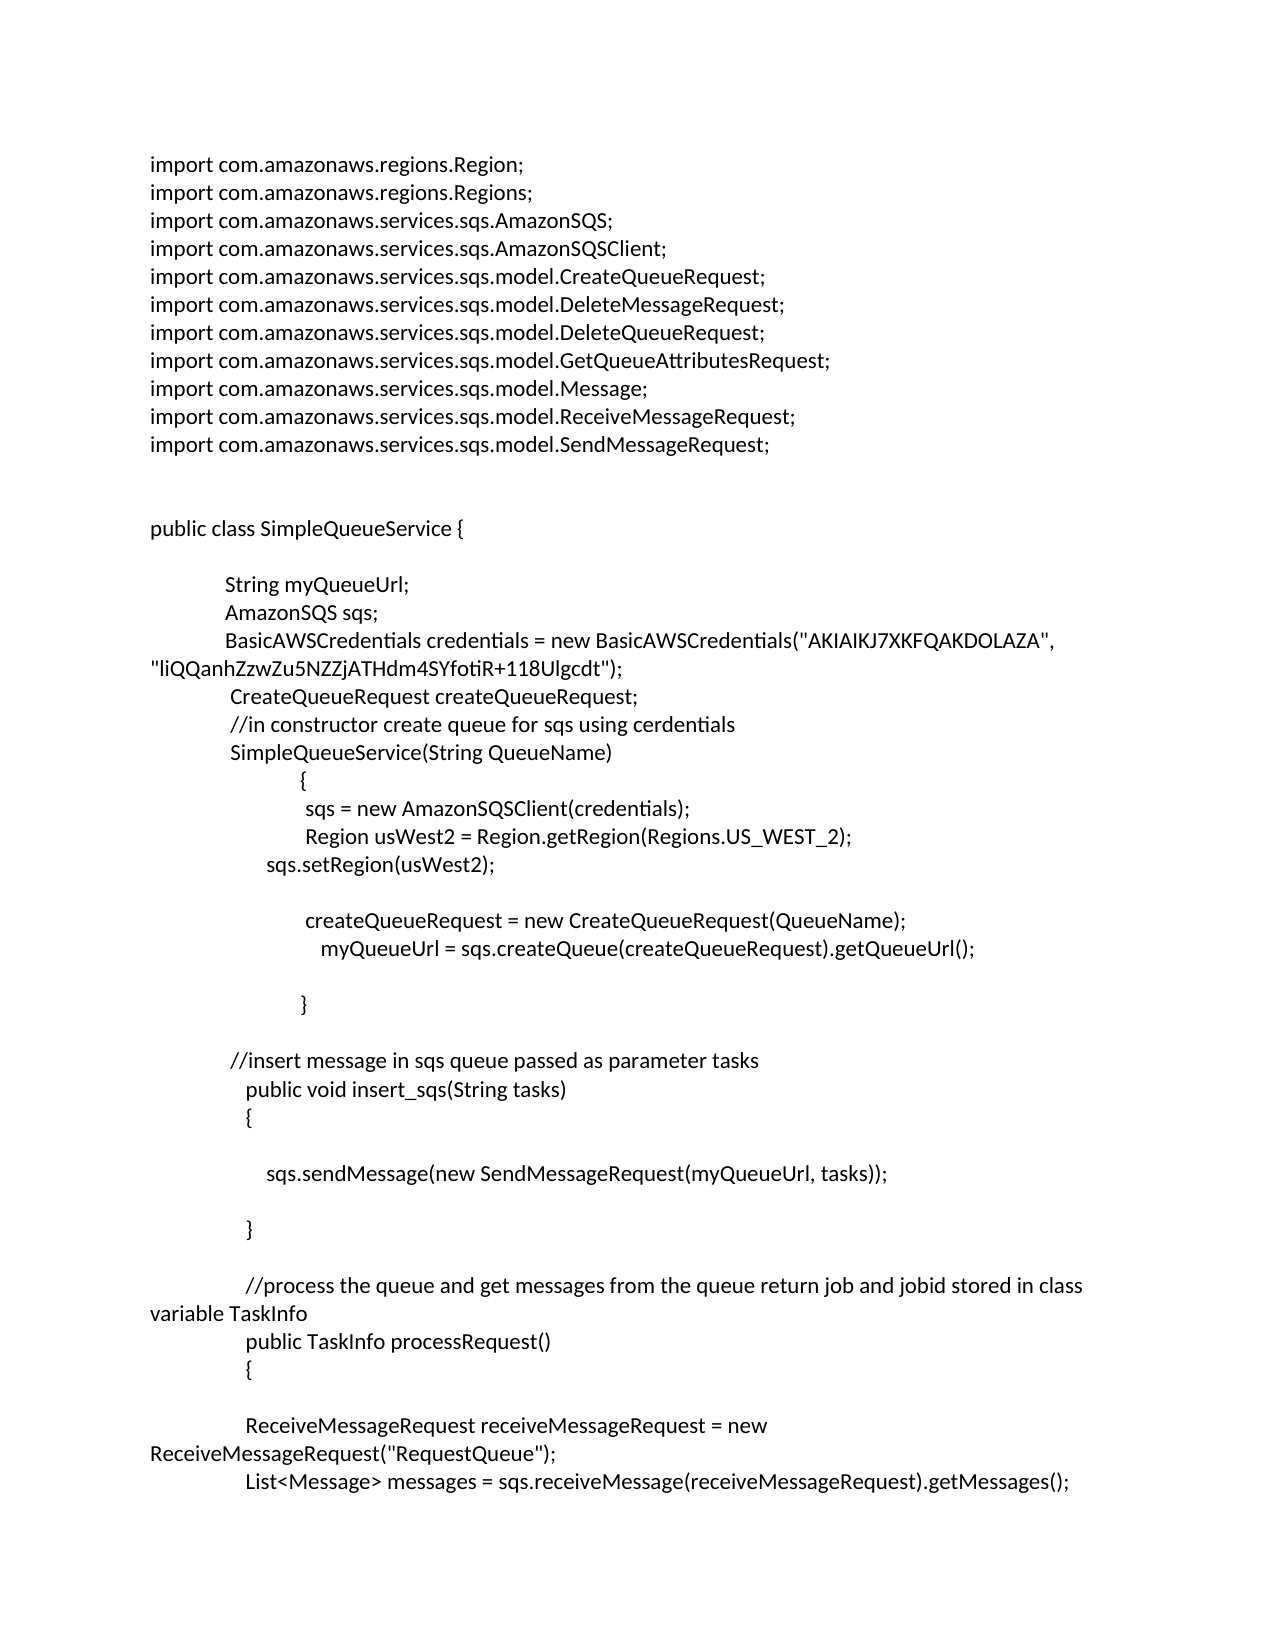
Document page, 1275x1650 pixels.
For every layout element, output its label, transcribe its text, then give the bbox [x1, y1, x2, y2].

text SimpleQueueService(String QueueName) [150, 738, 1125, 766]
text public TaskInfo processRequest() [150, 1327, 1125, 1355]
text import com.amazonaws.services.sqs.model.SendMessageRequest; [150, 430, 1125, 458]
text import com.amazonaws.services.sqs.AmazonSQS; [150, 206, 1125, 234]
text ReceiveMessageRequest receiveMessageRequest = new ReceiveMessageRequest("RequestQueue"); [150, 1411, 1125, 1467]
text } [150, 991, 1125, 1019]
text import com.amazonaws.regions.Regions; [150, 178, 1125, 206]
text sqs = new AmazonSQSClient(credentials); [150, 794, 1125, 822]
text sqs.sendMessage(new SendMessageRequest(myQueueUrl, tasks)); [150, 1159, 1125, 1187]
text sqs.setRegion(usWest2); [150, 851, 1125, 878]
text import com.amazonaws.services.sqs.model.GetQueueAttributesRequest; [150, 346, 1125, 374]
text { [150, 766, 1125, 794]
text Region usWest2 = Region.getRegion(Regions.US_WEST_2); [150, 822, 1125, 851]
text //process the queue and get messages from the queue return job and jobid stored in class variable TaskInfo [150, 1271, 1125, 1327]
text AmazonSQS sqs; [150, 598, 1125, 626]
text createQueueRequest = new CreateQueueRequest(QueueName); [150, 907, 1125, 934]
text } [150, 1215, 1125, 1243]
text public class SimpleQueueService { [150, 514, 1125, 542]
text String myQueueUrl; [150, 570, 1125, 598]
text import com.amazonaws.services.sqs.model.Message; [150, 374, 1125, 402]
text { [150, 1103, 1125, 1131]
text List<Message> messages = sqs.receiveMessage(receiveMessageRequest).getMessages(); [150, 1467, 1125, 1495]
text BasicAWSCredentials credentials = new BasicAWSCredentials("AKIAIKJ7XKFQAKDOLAZA", "liQQanhZzwZu5NZZjATHdm4SYfotiR+118Ulgcdt"); [150, 626, 1125, 682]
text import com.amazonaws.services.sqs.model.DeleteMessageRequest; [150, 290, 1125, 318]
text import com.amazonaws.regions.Region; [150, 150, 1125, 178]
text { [150, 1355, 1125, 1383]
text public void insert_sqs(String tasks) [150, 1075, 1125, 1103]
text import com.amazonaws.services.sqs.model.CreateQueueRequest; [150, 262, 1125, 290]
text import com.amazonaws.services.sqs.model.DeleteQueueRequest; [150, 318, 1125, 346]
text myQueueUrl = sqs.createQueue(createQueueRequest).getQueueUrl(); [150, 934, 1125, 963]
text //in constructor create queue for sqs using cerdentials [150, 710, 1125, 738]
text import com.amazonaws.services.sqs.model.ReceiveMessageRequest; [150, 402, 1125, 430]
text //insert message in sqs queue passed as parameter tasks [150, 1047, 1125, 1075]
text import com.amazonaws.services.sqs.AmazonSQSClient; [150, 234, 1125, 262]
text CreateQueueRequest createQueueRequest; [150, 682, 1125, 710]
